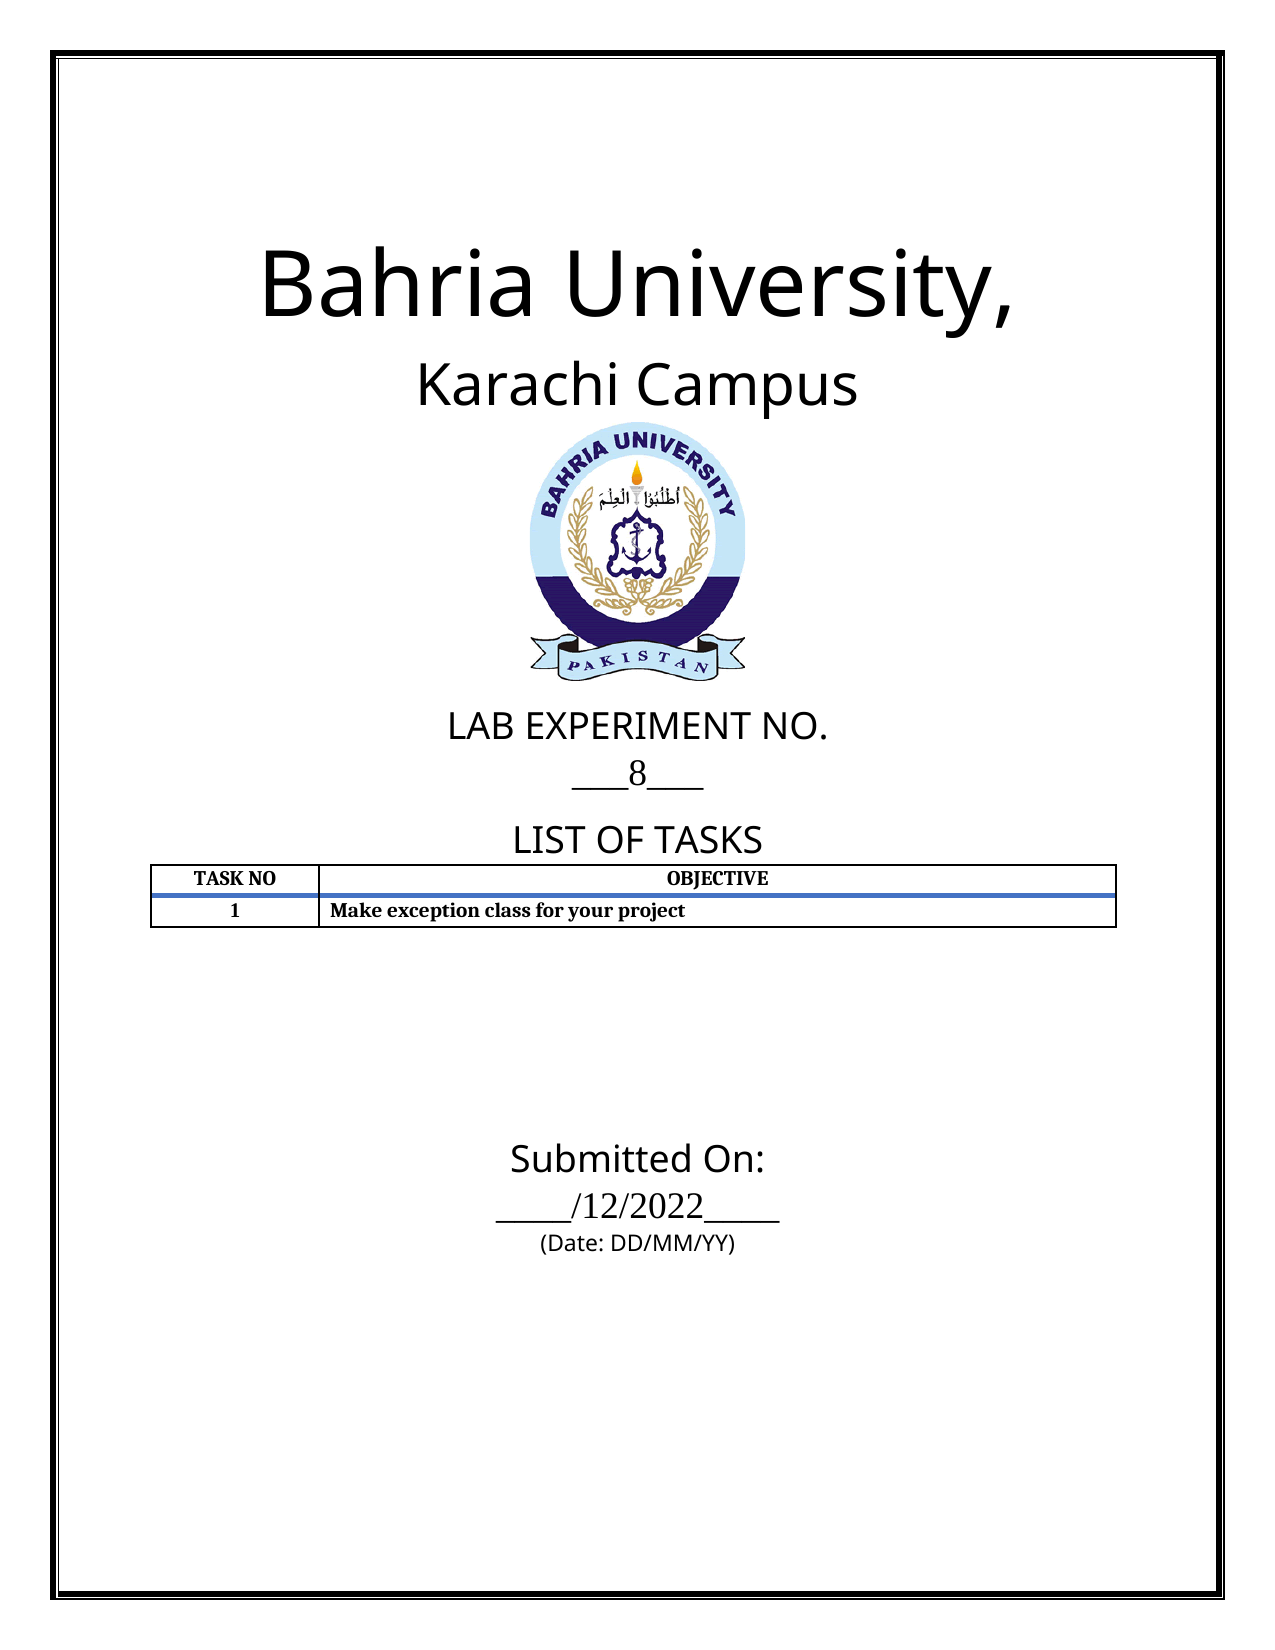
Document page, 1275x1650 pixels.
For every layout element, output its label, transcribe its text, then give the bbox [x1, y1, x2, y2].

text ___8___ [150, 750, 1125, 793]
table_header OBJECTIVE [320, 866, 1115, 893]
text Bahria University, [150, 218, 1125, 343]
text Karachi Campus [150, 343, 1125, 422]
table_cell 1 [152, 898, 318, 926]
table_cell Make exception class for your project [320, 898, 1115, 926]
picture [529, 422, 746, 681]
text Submitted On: [150, 1132, 1125, 1183]
text ____/12/2022____ [150, 1183, 1125, 1226]
text LAB EXPERIMENT NO. [150, 699, 1125, 750]
table_header TASK NO [152, 866, 318, 893]
text LIST OF TASKS [150, 813, 1125, 864]
text (Date: DD/MM/YY) [150, 1226, 1125, 1258]
